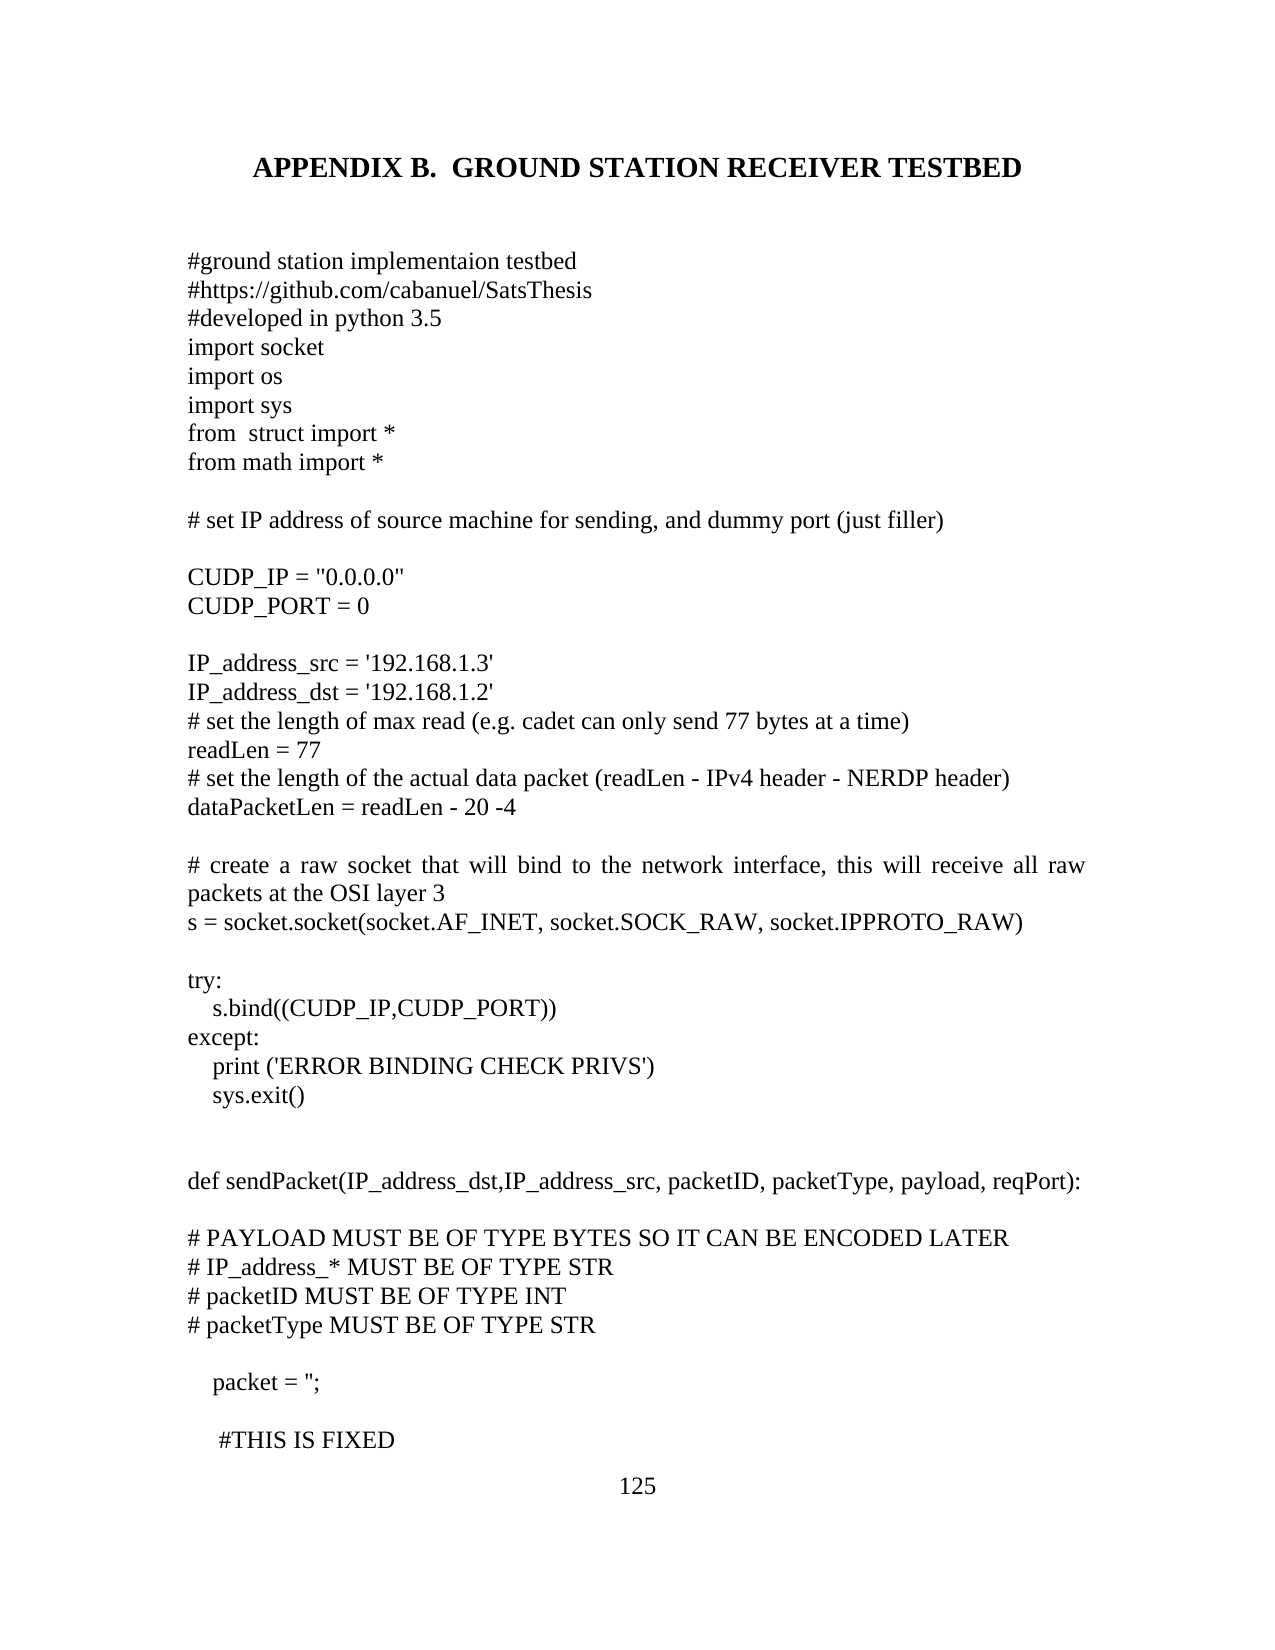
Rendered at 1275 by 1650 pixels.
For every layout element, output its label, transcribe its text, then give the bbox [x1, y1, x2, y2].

text # IP_address_* MUST BE OF TYPE STR [187, 1252, 1087, 1281]
text # packetID MUST BE OF TYPE INT [187, 1281, 1087, 1310]
text dataPacketLen = readLen - 20 -4 [187, 792, 1087, 821]
text def sendPacket(IP_address_dst,IP_address_src, packetID, packetType, payload, reqPort): [187, 1166, 1087, 1195]
text import socket [187, 332, 1087, 361]
text # set the length of the actual data packet (readLen - IPv4 header - NERDP header) [187, 763, 1087, 792]
text sys.exit() [187, 1080, 1087, 1108]
text try: [187, 965, 1087, 993]
text # create a raw socket that will bind to the network interface, this will receive all raw packets at the OSI layer 3 [187, 850, 1087, 907]
text # set the length of max read (e.g. cadet can only send 77 bytes at a time) [187, 706, 1087, 735]
text #THIS IS FIXED [187, 1425, 1087, 1453]
text import os [187, 361, 1087, 390]
text #developed in python 3.5 [187, 303, 1087, 332]
text #ground station implementaion testbed [187, 246, 1087, 275]
text IP_address_src = '192.168.1.3' [187, 648, 1087, 677]
text CUDP_PORT = 0 [187, 591, 1087, 620]
text # set IP address of source machine for sending, and dummy port (just filler) [187, 505, 1087, 533]
text #https://github.com/cabanuel/SatsThesis [187, 275, 1087, 303]
text print ('ERROR BINDING CHECK PRIVS') [187, 1051, 1087, 1080]
text packet = ''; [187, 1367, 1087, 1396]
text s.bind((CUDP_IP,CUDP_PORT)) [187, 993, 1087, 1022]
text s = socket.socket(socket.AF_INET, socket.SOCK_RAW, socket.IPPROTO_RAW) [187, 907, 1087, 936]
text CUDP_IP = "0.0.0.0" [187, 562, 1087, 591]
subtitle appendix B. Ground station receiver testbed [187, 150, 1087, 183]
text IP_address_dst = '192.168.1.2' [187, 677, 1087, 706]
text from math import * [187, 447, 1087, 476]
text from struct import * [187, 418, 1087, 447]
text # PAYLOAD MUST BE OF TYPE BYTES SO IT CAN BE ENCODED LATER [187, 1223, 1087, 1252]
text except: [187, 1022, 1087, 1051]
text # packetType MUST BE OF TYPE STR [187, 1310, 1087, 1338]
text import sys [187, 390, 1087, 418]
text readLen = 77 [187, 735, 1087, 763]
